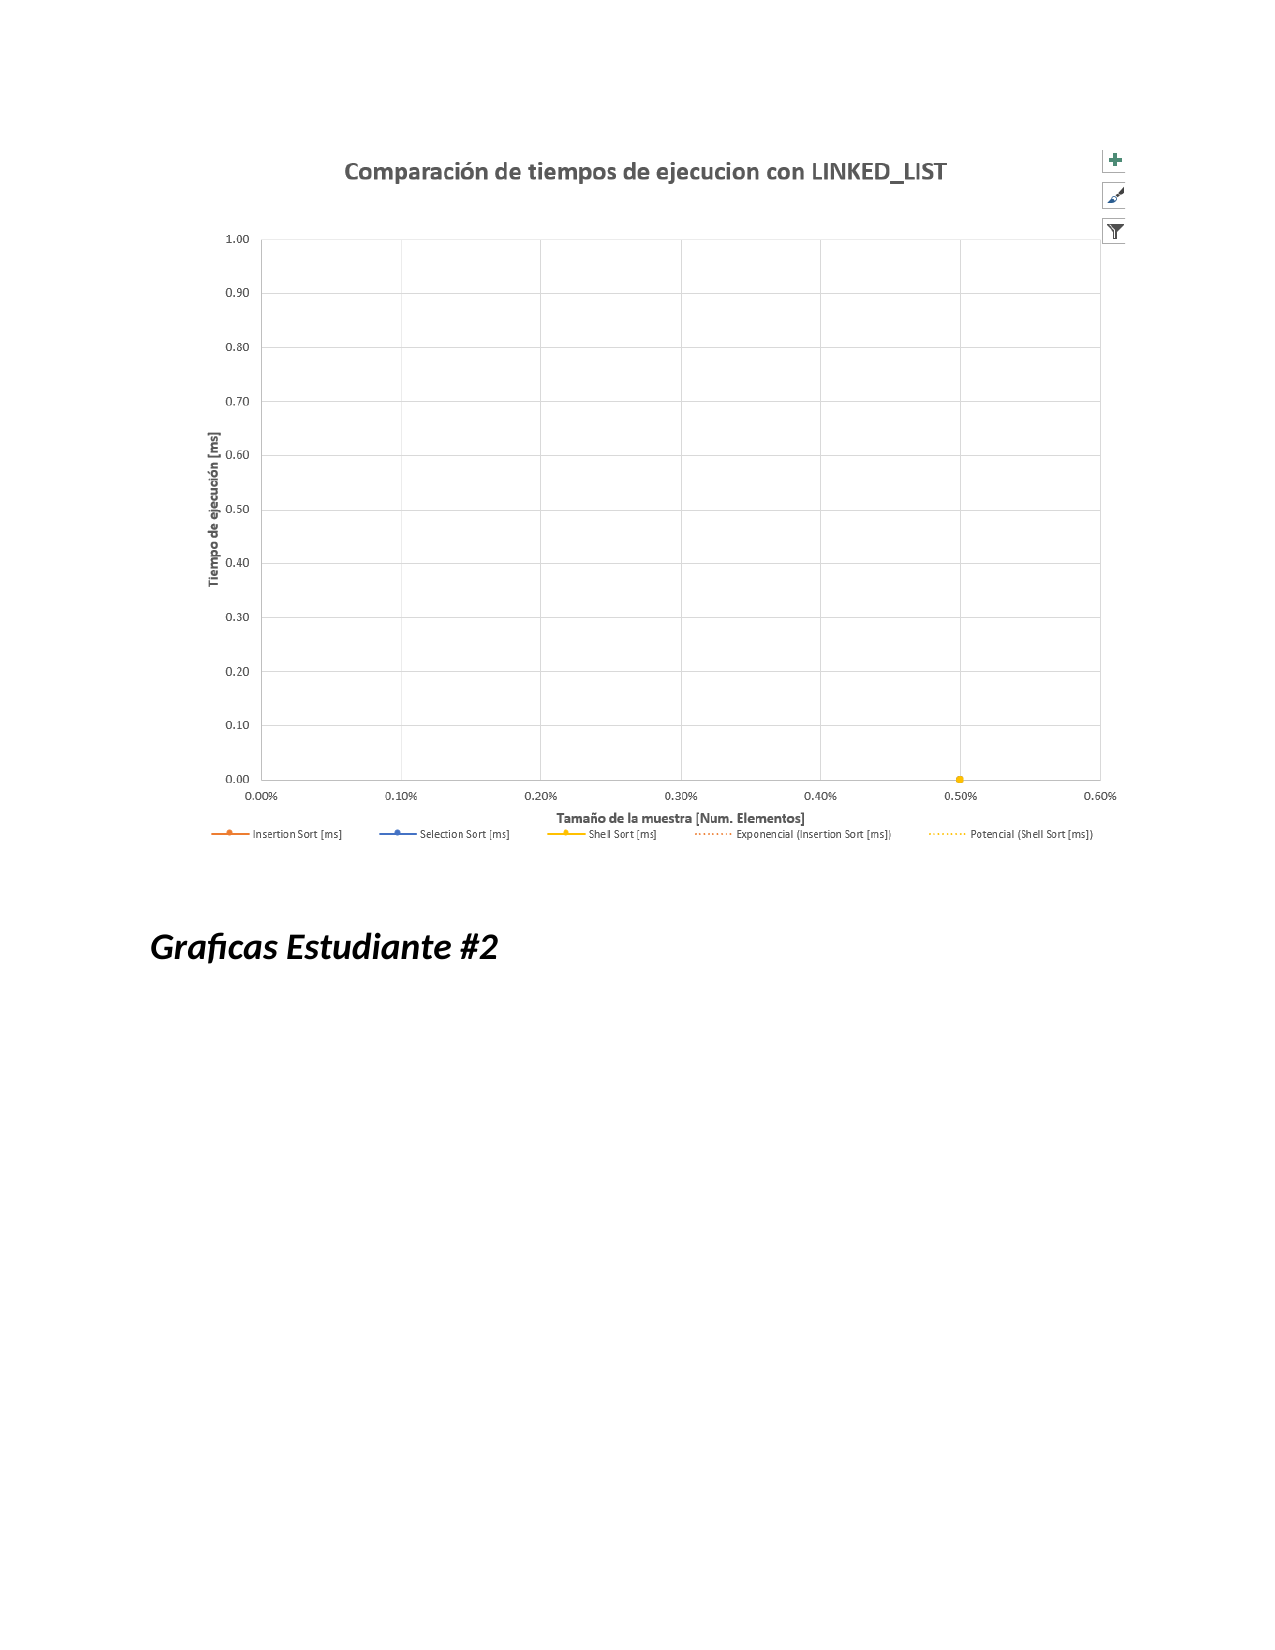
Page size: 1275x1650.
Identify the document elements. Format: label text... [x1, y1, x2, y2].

text Graficas Estudiante #2 [150, 923, 1125, 969]
picture [150, 150, 1125, 858]
